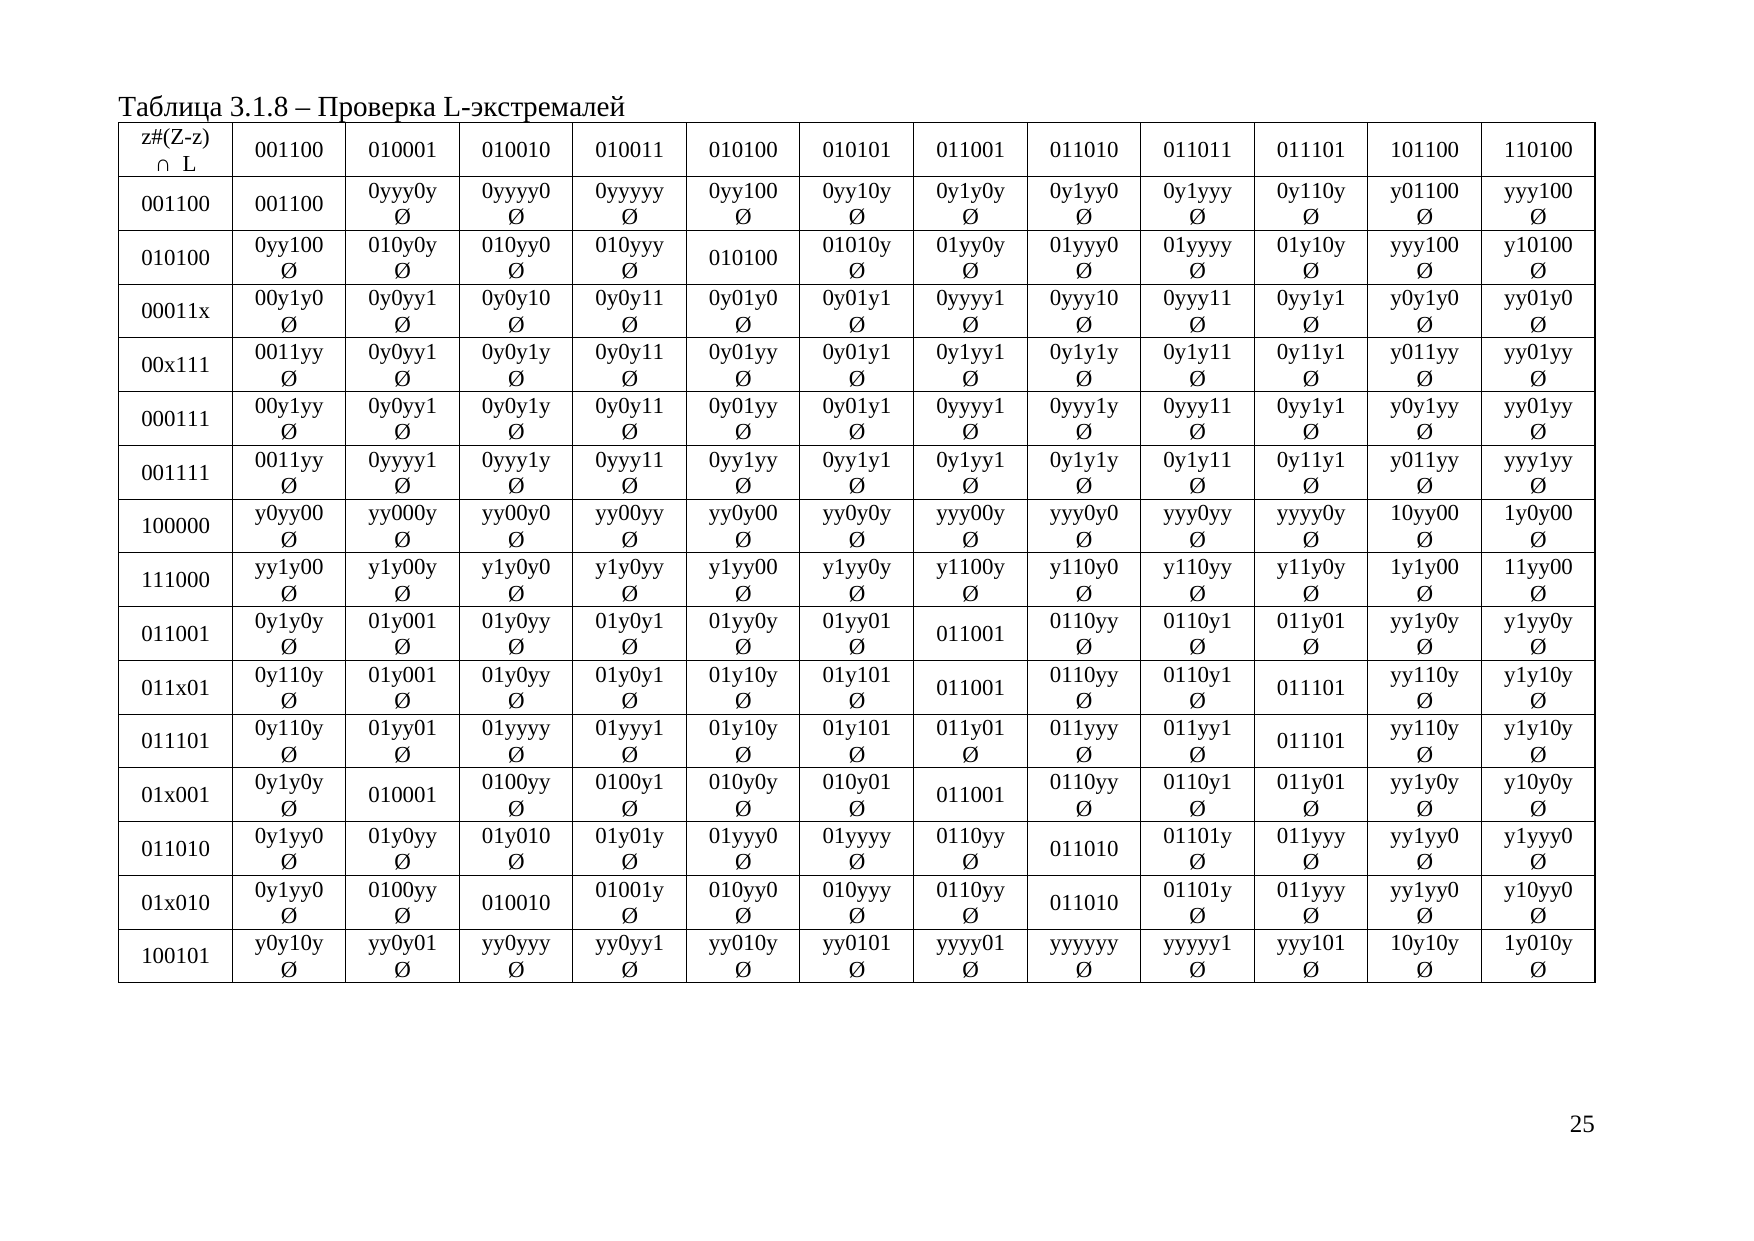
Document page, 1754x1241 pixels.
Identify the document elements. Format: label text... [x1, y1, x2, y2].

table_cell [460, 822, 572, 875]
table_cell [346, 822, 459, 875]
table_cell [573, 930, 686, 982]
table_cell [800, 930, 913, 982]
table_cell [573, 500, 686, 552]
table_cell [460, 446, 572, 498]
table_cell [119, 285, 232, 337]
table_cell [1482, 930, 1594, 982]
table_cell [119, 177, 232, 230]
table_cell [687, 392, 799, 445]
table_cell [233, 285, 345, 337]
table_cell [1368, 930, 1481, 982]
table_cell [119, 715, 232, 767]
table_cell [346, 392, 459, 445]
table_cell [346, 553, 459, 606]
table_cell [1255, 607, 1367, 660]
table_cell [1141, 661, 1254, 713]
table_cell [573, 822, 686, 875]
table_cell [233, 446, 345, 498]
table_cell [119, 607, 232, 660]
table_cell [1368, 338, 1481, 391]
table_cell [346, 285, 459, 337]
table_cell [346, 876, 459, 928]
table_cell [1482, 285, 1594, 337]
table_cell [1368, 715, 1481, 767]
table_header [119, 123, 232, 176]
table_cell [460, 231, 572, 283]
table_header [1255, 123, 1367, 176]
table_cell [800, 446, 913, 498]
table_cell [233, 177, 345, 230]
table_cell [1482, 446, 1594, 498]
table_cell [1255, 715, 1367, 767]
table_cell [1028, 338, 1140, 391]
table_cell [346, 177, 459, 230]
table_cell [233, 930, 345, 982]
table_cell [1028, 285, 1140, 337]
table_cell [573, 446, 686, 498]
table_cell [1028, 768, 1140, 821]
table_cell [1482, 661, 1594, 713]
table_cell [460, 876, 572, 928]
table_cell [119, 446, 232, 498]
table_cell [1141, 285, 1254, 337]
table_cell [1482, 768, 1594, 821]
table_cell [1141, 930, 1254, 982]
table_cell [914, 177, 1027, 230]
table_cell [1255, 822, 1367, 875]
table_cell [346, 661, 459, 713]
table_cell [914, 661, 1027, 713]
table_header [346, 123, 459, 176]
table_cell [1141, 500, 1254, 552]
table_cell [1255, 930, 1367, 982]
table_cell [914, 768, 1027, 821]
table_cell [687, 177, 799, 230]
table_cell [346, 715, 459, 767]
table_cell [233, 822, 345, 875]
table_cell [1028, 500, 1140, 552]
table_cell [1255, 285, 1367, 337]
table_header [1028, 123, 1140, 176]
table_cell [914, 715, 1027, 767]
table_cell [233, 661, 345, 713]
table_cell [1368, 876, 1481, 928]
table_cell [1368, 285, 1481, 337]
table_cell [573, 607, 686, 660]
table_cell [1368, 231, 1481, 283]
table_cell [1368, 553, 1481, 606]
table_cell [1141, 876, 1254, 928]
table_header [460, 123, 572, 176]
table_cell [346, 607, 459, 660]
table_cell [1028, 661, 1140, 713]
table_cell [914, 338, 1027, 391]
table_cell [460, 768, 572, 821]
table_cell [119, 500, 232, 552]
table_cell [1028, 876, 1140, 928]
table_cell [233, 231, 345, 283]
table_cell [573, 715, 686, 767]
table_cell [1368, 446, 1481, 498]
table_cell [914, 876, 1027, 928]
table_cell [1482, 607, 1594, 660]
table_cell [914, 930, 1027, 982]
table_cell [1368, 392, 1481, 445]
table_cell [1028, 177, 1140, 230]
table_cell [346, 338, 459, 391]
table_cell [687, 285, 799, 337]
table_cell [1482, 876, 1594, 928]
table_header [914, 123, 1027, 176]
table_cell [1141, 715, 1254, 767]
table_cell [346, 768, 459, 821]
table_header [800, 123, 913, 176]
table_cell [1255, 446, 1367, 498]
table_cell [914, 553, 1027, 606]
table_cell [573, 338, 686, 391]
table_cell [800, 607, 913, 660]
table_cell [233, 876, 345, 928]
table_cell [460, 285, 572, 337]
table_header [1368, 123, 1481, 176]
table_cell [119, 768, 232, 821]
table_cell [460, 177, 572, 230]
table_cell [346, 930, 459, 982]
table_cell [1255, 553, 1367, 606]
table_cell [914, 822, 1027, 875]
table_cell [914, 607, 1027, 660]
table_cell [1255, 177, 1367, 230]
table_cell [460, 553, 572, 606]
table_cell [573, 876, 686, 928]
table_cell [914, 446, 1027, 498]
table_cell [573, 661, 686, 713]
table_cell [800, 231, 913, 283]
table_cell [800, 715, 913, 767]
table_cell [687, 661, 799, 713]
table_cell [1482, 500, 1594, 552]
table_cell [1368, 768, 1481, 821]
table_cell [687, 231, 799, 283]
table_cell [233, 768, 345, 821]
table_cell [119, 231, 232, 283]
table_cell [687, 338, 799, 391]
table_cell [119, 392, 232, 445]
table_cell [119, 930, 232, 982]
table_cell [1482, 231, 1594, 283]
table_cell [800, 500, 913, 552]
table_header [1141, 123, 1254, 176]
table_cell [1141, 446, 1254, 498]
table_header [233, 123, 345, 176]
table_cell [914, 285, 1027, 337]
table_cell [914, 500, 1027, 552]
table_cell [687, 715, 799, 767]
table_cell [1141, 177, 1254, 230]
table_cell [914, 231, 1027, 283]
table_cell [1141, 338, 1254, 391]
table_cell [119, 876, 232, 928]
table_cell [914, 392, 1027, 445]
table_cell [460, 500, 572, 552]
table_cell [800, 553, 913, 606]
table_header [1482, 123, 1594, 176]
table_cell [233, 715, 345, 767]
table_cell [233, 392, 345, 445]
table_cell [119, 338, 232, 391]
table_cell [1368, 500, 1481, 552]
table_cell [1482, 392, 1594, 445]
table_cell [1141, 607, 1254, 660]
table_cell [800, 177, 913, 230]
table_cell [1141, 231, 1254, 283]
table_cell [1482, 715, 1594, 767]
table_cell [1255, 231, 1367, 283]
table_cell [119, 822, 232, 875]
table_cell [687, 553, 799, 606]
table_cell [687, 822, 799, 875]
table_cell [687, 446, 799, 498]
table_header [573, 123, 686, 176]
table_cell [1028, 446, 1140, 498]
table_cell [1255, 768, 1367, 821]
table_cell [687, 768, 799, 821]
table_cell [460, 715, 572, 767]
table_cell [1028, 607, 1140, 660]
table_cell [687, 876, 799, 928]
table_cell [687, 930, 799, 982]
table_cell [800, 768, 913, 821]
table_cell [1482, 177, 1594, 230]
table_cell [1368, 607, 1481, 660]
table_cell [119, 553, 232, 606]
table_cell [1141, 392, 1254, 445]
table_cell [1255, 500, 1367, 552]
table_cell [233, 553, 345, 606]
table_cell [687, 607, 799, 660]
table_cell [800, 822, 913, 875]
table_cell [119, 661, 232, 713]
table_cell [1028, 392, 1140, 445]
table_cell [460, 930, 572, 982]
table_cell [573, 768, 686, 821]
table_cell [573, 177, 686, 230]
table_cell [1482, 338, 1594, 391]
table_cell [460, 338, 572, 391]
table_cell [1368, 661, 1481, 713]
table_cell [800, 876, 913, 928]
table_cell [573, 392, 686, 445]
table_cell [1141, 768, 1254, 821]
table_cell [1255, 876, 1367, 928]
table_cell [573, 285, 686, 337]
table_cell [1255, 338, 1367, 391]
text Таблица 3.1.8 – Проверка L-экстремалей [118, 89, 1594, 122]
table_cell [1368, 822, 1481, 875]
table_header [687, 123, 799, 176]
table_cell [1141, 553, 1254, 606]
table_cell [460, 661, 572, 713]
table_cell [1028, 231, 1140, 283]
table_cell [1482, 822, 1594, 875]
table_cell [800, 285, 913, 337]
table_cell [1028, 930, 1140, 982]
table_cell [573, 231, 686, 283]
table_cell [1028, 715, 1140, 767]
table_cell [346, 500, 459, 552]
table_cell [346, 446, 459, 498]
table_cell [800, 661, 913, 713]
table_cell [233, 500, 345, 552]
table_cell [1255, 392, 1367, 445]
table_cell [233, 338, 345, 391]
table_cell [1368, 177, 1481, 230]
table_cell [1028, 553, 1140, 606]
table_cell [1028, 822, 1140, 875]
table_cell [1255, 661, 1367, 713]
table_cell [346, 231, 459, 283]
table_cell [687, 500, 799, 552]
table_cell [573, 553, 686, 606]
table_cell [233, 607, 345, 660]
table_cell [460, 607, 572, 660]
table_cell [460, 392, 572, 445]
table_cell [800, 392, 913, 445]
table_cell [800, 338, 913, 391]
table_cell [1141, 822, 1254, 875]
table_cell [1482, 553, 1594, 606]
